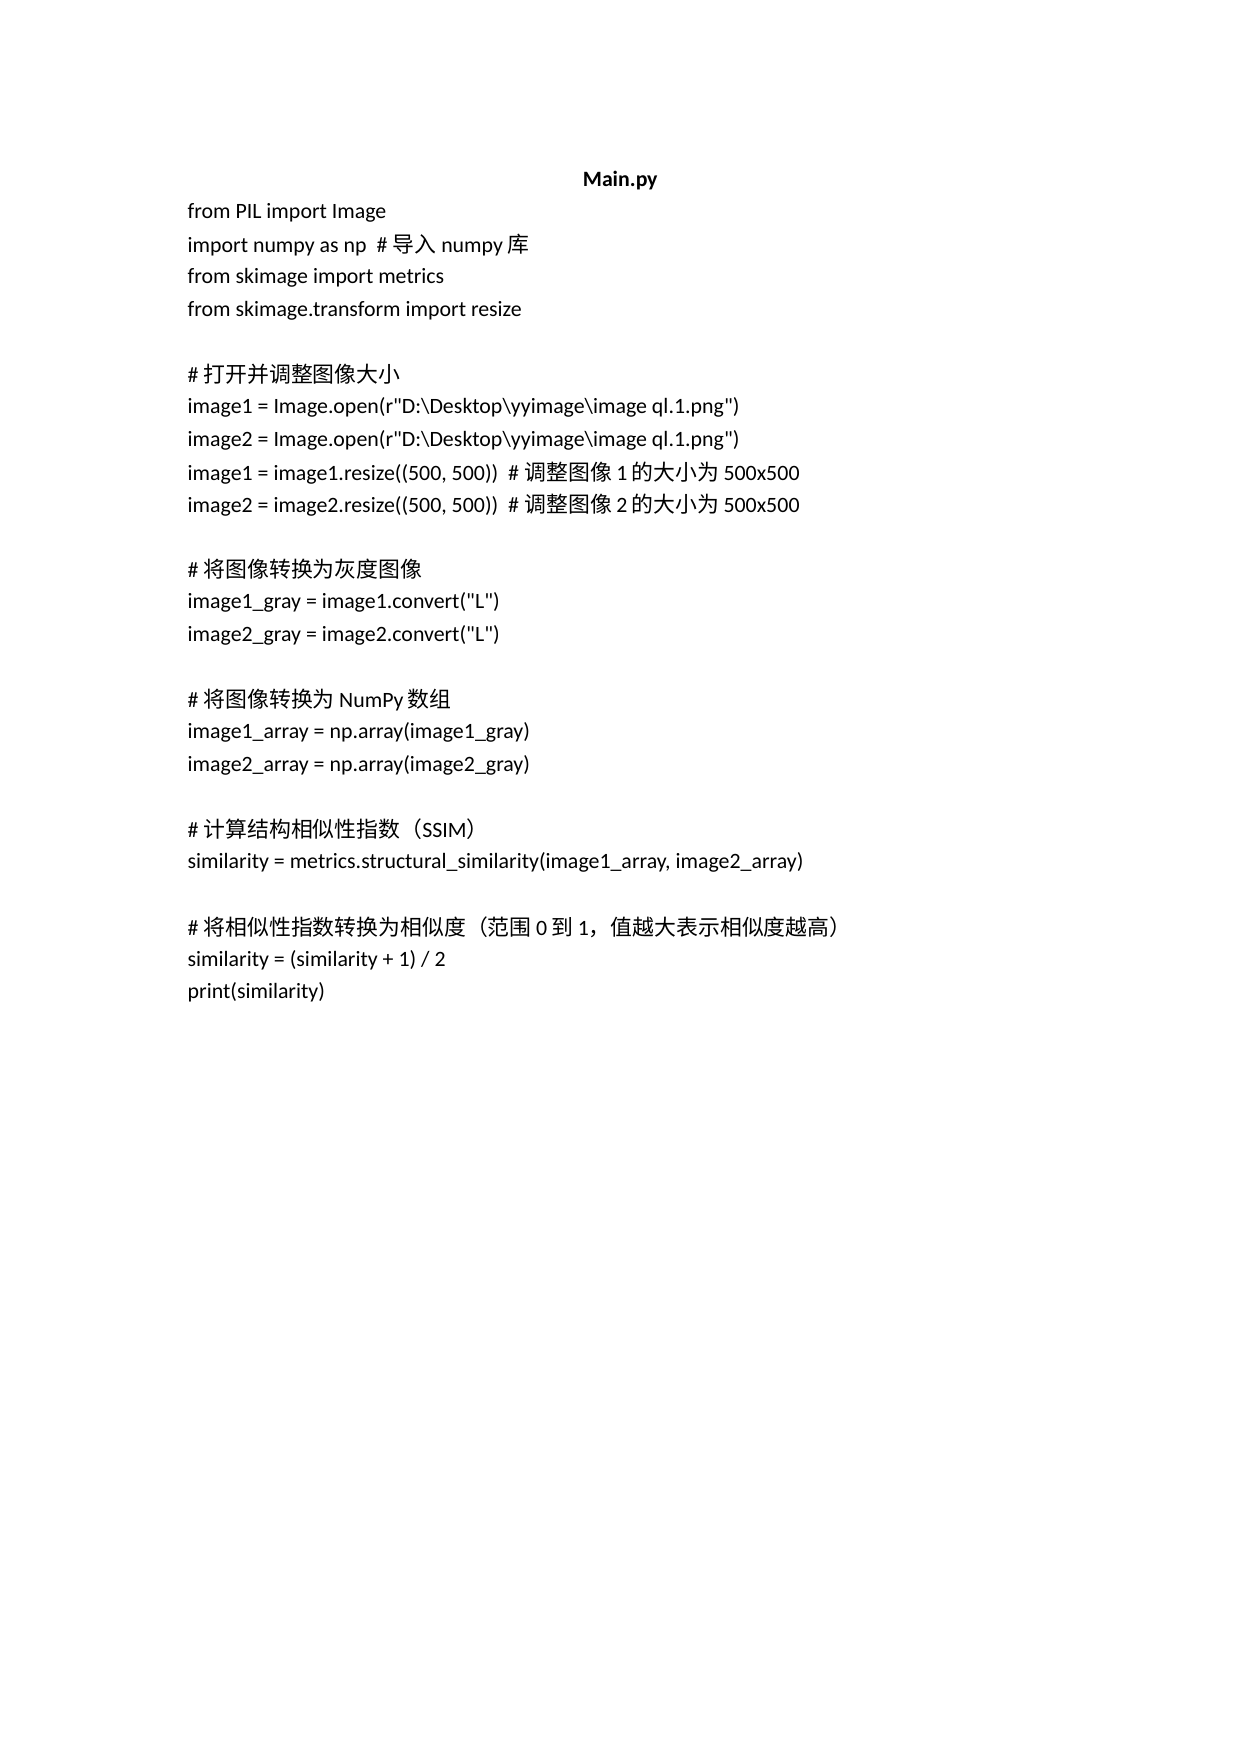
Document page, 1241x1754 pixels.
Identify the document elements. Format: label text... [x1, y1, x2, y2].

text Main.py [187, 162, 1053, 194]
text from PIL import Image import numpy as np # 导入 numpy 库 from skimage import metrics from skimage.transform import resize # 打开并调整图像大小 image1 = Image.open(r"D:\Desktop\yyimage\image ql.1.png") image2 = Image.open(r"D:\Desktop\yyimage\image ql.1.png") image1 = image1.resize((500, 500)) # 调整图像1的大小为500x500 image2 = image2.resize((500, 500)) # 调整图像2的大小为500x500 # 将图像转换为灰度图像 image1_gray = image1.convert("L") image2_gray = image2.convert("L") # 将图像转换为NumPy数组 image1_array = np.array(image1_gray) image2_array = np.array(image2_gray) # 计算结构相似性指数（SSIM） similarity = metrics.structural_similarity(image1_array, image2_array) # 将相似性指数转换为相似度（范围0到1，值越大表示相似度越高） similarity = (similarity + 1) / 2 print(similarity) [187, 194, 1053, 1007]
